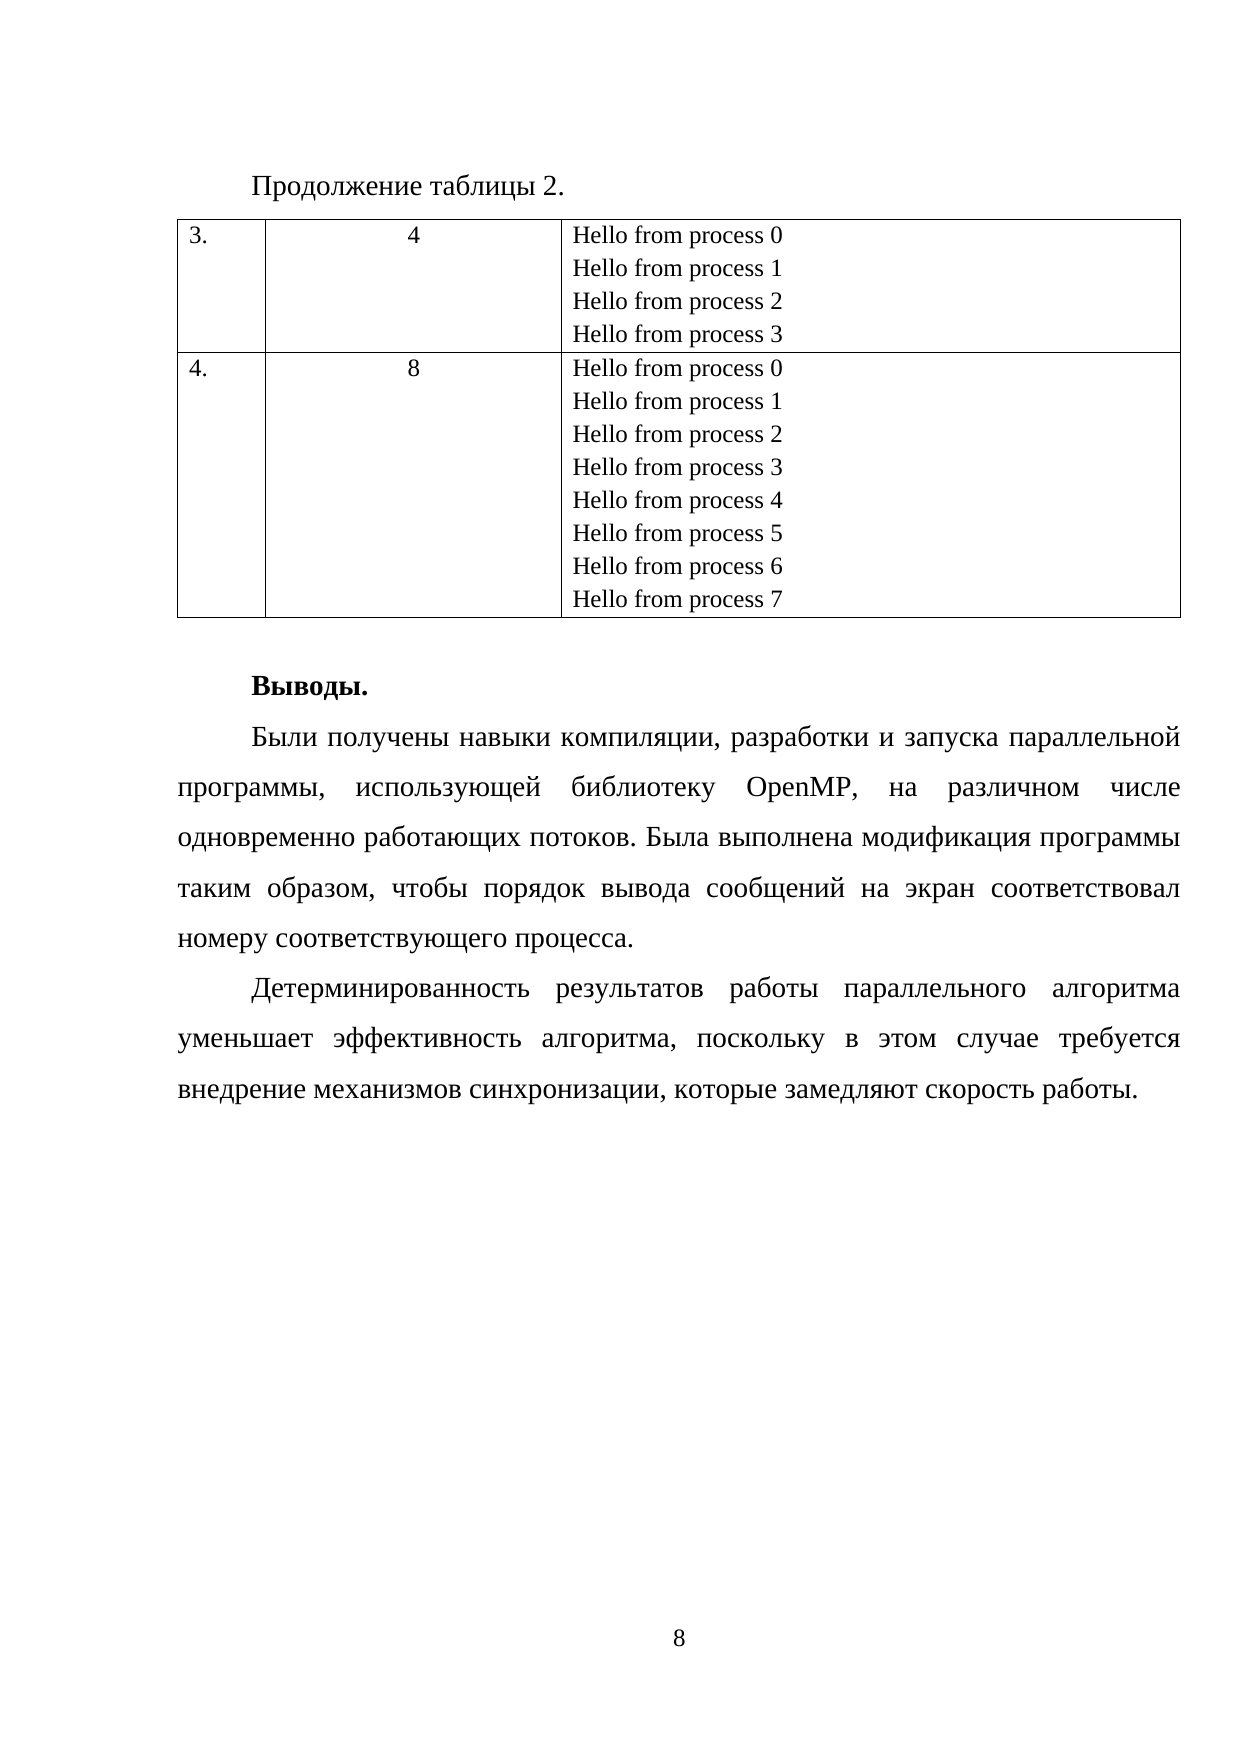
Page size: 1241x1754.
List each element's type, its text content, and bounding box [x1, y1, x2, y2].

text Выводы. [177, 668, 1181, 702]
table_cell 8 [266, 353, 561, 617]
table_cell Hello from process 0 Hello from process 1 Hello from process 2 Hello from process 3 Hello from process 4 Hello from process 5 Hello from process 6 Hello from process 7 [562, 353, 1180, 617]
text Были получены навыки компиляции, разработки и запуска параллельной программы, использующей библиотеку OpenMP, на различном числе одновременно работающих потоков. Была выполнена модификация программы таким образом, чтобы порядок вывода сообщений на экран соответствовал номеру соответствующего процесса. [177, 719, 1181, 953]
table_cell 4. [178, 353, 265, 617]
table_header 4 [266, 220, 561, 352]
table_header Hello from process 0 Hello from process 1 Hello from process 2 Hello from process 3 [562, 220, 1180, 352]
text Продолжение таблицы 2. [177, 168, 1181, 202]
text Детерминированность результатов работы параллельного алгоритма уменьшает эффективность алгоритма, поскольку в этом случае требуется внедрение механизмов синхронизации, которые замедляют скорость работы. [177, 970, 1181, 1104]
table_header 3. [178, 220, 265, 352]
